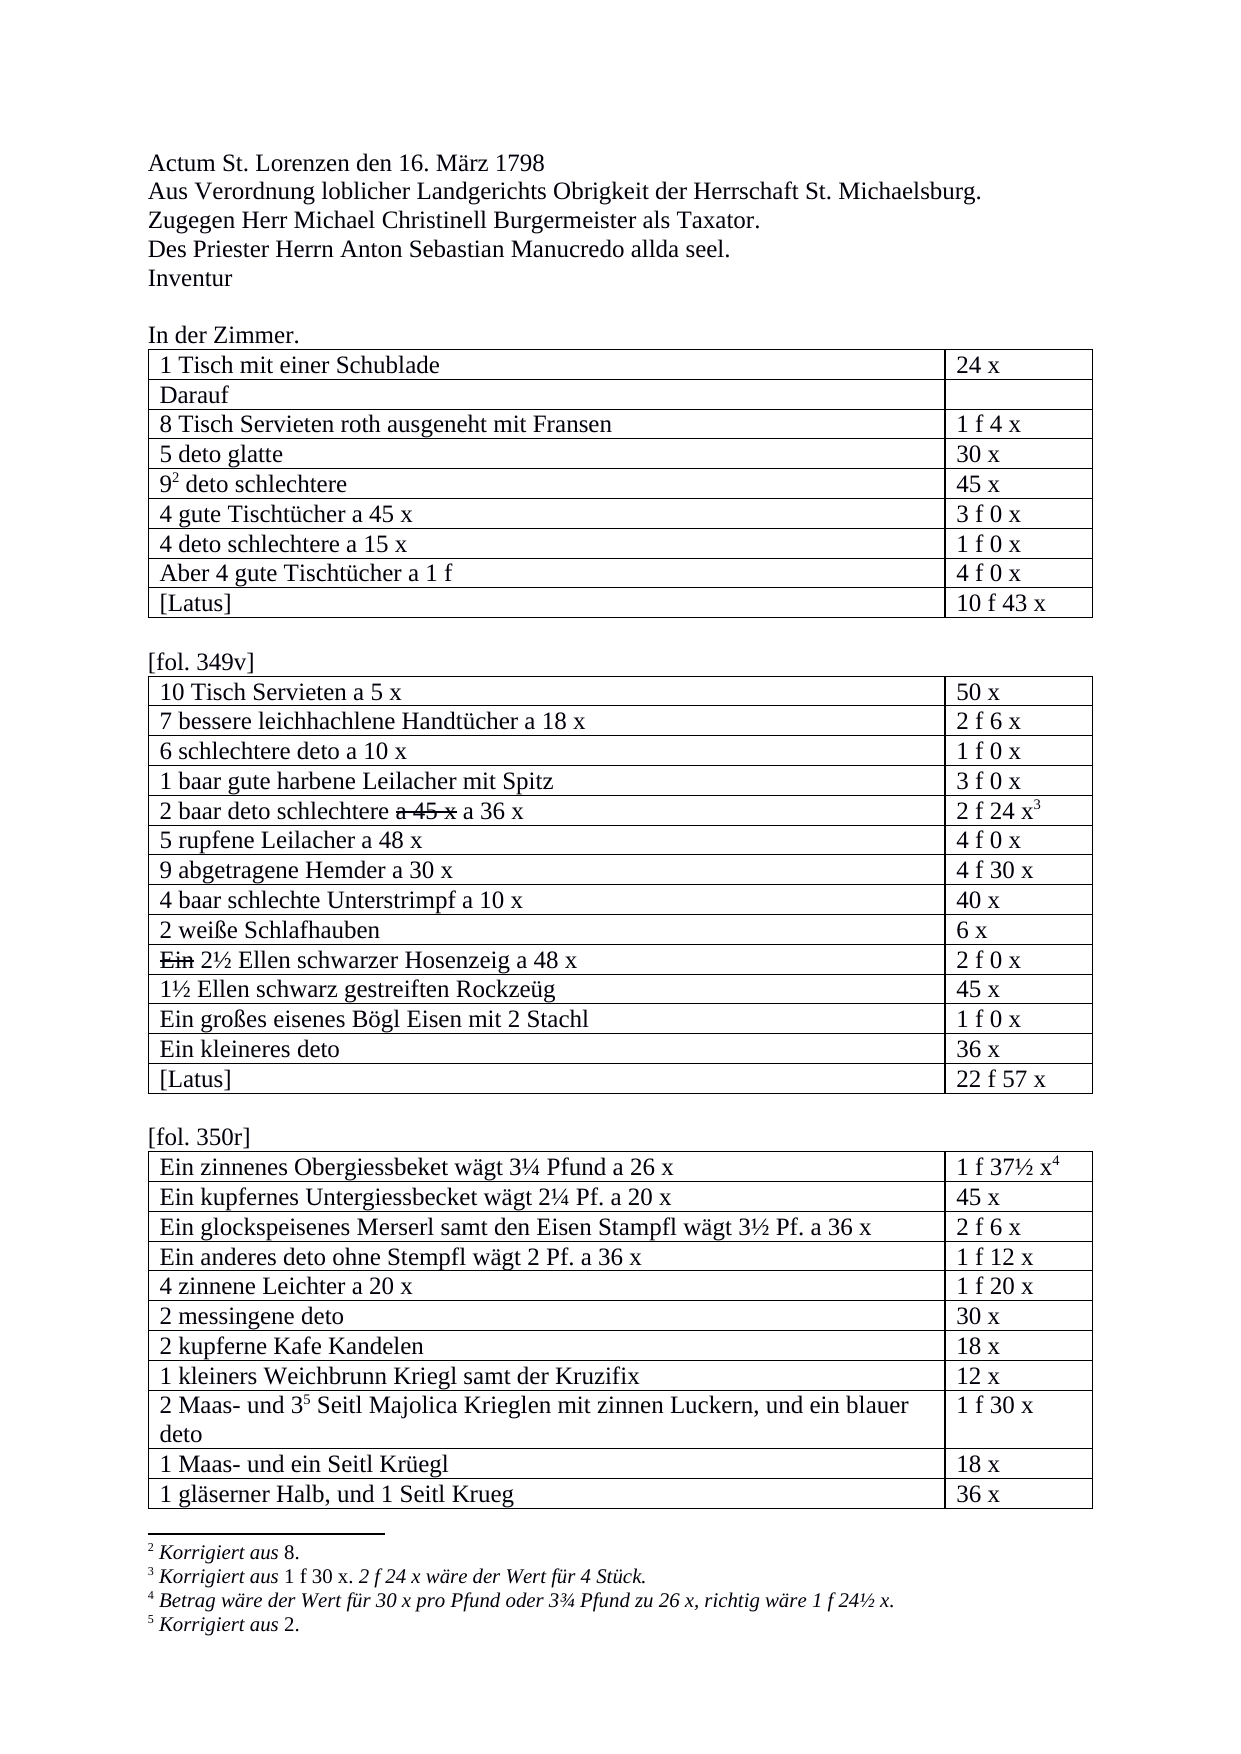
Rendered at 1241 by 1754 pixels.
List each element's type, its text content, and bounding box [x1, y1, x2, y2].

table_cell [Latus] [149, 1064, 944, 1093]
table_cell 2 baar deto schlechtere a 45 x a 36 x [149, 796, 944, 824]
table_cell 1 f 0 x [946, 1004, 1092, 1033]
table_cell Ein 2½ Ellen schwarzer Hosenzeig a 48 x [149, 945, 944, 973]
table_cell 9 deto schlechtere [149, 469, 944, 498]
table_cell Ein kupfernes Untergiessbecket wägt 2¼ Pf. a 20 x [149, 1182, 944, 1211]
table_cell 2 messingene deto [149, 1301, 944, 1330]
table_cell Darauf [149, 380, 944, 408]
text [fol. 349v] [148, 647, 1093, 676]
table_cell 1 f 0 x [946, 529, 1092, 557]
text In der Zimmer. [148, 320, 1093, 349]
table_cell 4 baar schlechte Unterstrimpf a 10 x [149, 885, 944, 914]
table_cell 2 weiße Schlafhauben [149, 915, 944, 944]
table_cell 45 x [946, 469, 1092, 498]
table_cell 2 Maas- und 3 Seitl Majolica Krieglen mit zinnen Luckern, und ein blauer deto [149, 1391, 944, 1448]
table_cell 1 f 0 x [946, 736, 1092, 765]
table_header 50 x [946, 677, 1092, 705]
table_cell Aber 4 gute Tischtücher a 1 f [149, 559, 944, 587]
table_cell Ein glockspeisenes Merserl samt den Eisen Stampfl wägt 3½ Pf. a 36 x [149, 1212, 944, 1241]
table_cell 4 f 30 x [946, 855, 1092, 884]
table_cell Ein kleineres deto [149, 1034, 944, 1063]
table_cell Ein großes eisenes Bögl Eisen mit 2 Stachl [149, 1004, 944, 1033]
table_header Ein zinnenes Obergiessbeket wägt 3¼ Pfund a 26 x [149, 1152, 944, 1181]
table_header 24 x [946, 350, 1092, 379]
table_cell 1 f 12 x [946, 1242, 1092, 1270]
table_cell [946, 380, 1092, 408]
table_cell 2 f 0 x [946, 945, 1092, 973]
table_cell 5 deto glatte [149, 439, 944, 468]
table_cell Ein anderes deto ohne Stempfl wägt 2 Pf. a 36 x [149, 1242, 944, 1270]
text Inventur [148, 263, 1093, 291]
table_header 1 Tisch mit einer Schublade [149, 350, 944, 379]
table_cell 1½ Ellen schwarz gestreiften Rockzeüg [149, 975, 944, 1003]
table_cell 2 kupferne Kafe Kandelen [149, 1331, 944, 1360]
table_cell 4 f 0 x [946, 559, 1092, 587]
table_header 1 f 37½ x [946, 1152, 1092, 1181]
table_cell 12 x [946, 1361, 1092, 1389]
table_cell 4 deto schlechtere a 15 x [149, 529, 944, 557]
table_cell 30 x [946, 439, 1092, 468]
table_cell 2 f 24 x [946, 796, 1092, 824]
table_cell 2 f 6 x [946, 1212, 1092, 1241]
table_cell 1 baar gute harbene Leilacher mit Spitz [149, 766, 944, 795]
table_cell 1 f 30 x [946, 1391, 1092, 1448]
table_cell 1 f 4 x [946, 410, 1092, 438]
table_cell 1 Maas- und ein Seitl Krüegl [149, 1449, 944, 1478]
table_cell 1 kleiners Weichbrunn Kriegl samt der Kruzifix [149, 1361, 944, 1389]
text [fol. 350r] [148, 1122, 1093, 1151]
table_cell 1 gläserner Halb, und 1 Seitl Krueg [149, 1479, 944, 1508]
table_cell 3 f 0 x [946, 499, 1092, 528]
table_cell 18 x [946, 1331, 1092, 1360]
table_cell 2 f 6 x [946, 706, 1092, 735]
table_cell 6 x [946, 915, 1092, 944]
table_cell 1 f 20 x [946, 1271, 1092, 1300]
table_cell 9 abgetragene Hemder a 30 x [149, 855, 944, 884]
table_cell 4 gute Tischtücher a 45 x [149, 499, 944, 528]
text Zugegen Herr Michael Christinell Burgermeister als Taxator. [148, 205, 1093, 234]
table_cell 45 x [946, 1182, 1092, 1211]
table_cell 4 zinnene Leichter a 20 x [149, 1271, 944, 1300]
table_header 10 Tisch Servieten a 5 x [149, 677, 944, 705]
table_cell 45 x [946, 975, 1092, 1003]
table_cell 30 x [946, 1301, 1092, 1330]
table_cell 36 x [946, 1479, 1092, 1508]
table_cell 8 Tisch Servieten roth ausgeneht mit Fransen [149, 410, 944, 438]
table_cell 36 x [946, 1034, 1092, 1063]
table_cell 4 f 0 x [946, 826, 1092, 854]
text Actum St. Lorenzen den 16. März 1798 [148, 148, 1093, 176]
table_cell 18 x [946, 1449, 1092, 1478]
text Aus Verordnung loblicher Landgerichts Obrigkeit der Herrschaft St. Michaelsburg. [148, 176, 1093, 205]
table_cell 10 f 43 x [946, 588, 1092, 617]
table_cell [Latus] [149, 588, 944, 617]
table_cell 7 bessere leichhachlene Handtücher a 18 x [149, 706, 944, 735]
table_cell 5 rupfene Leilacher a 48 x [149, 826, 944, 854]
table_cell 40 x [946, 885, 1092, 914]
text Des Priester Herrn Anton Sebastian Manucredo allda seel. [148, 234, 1093, 263]
table_cell 3 f 0 x [946, 766, 1092, 795]
table_cell 6 schlechtere deto a 10 x [149, 736, 944, 765]
table_cell 22 f 57 x [946, 1064, 1092, 1093]
